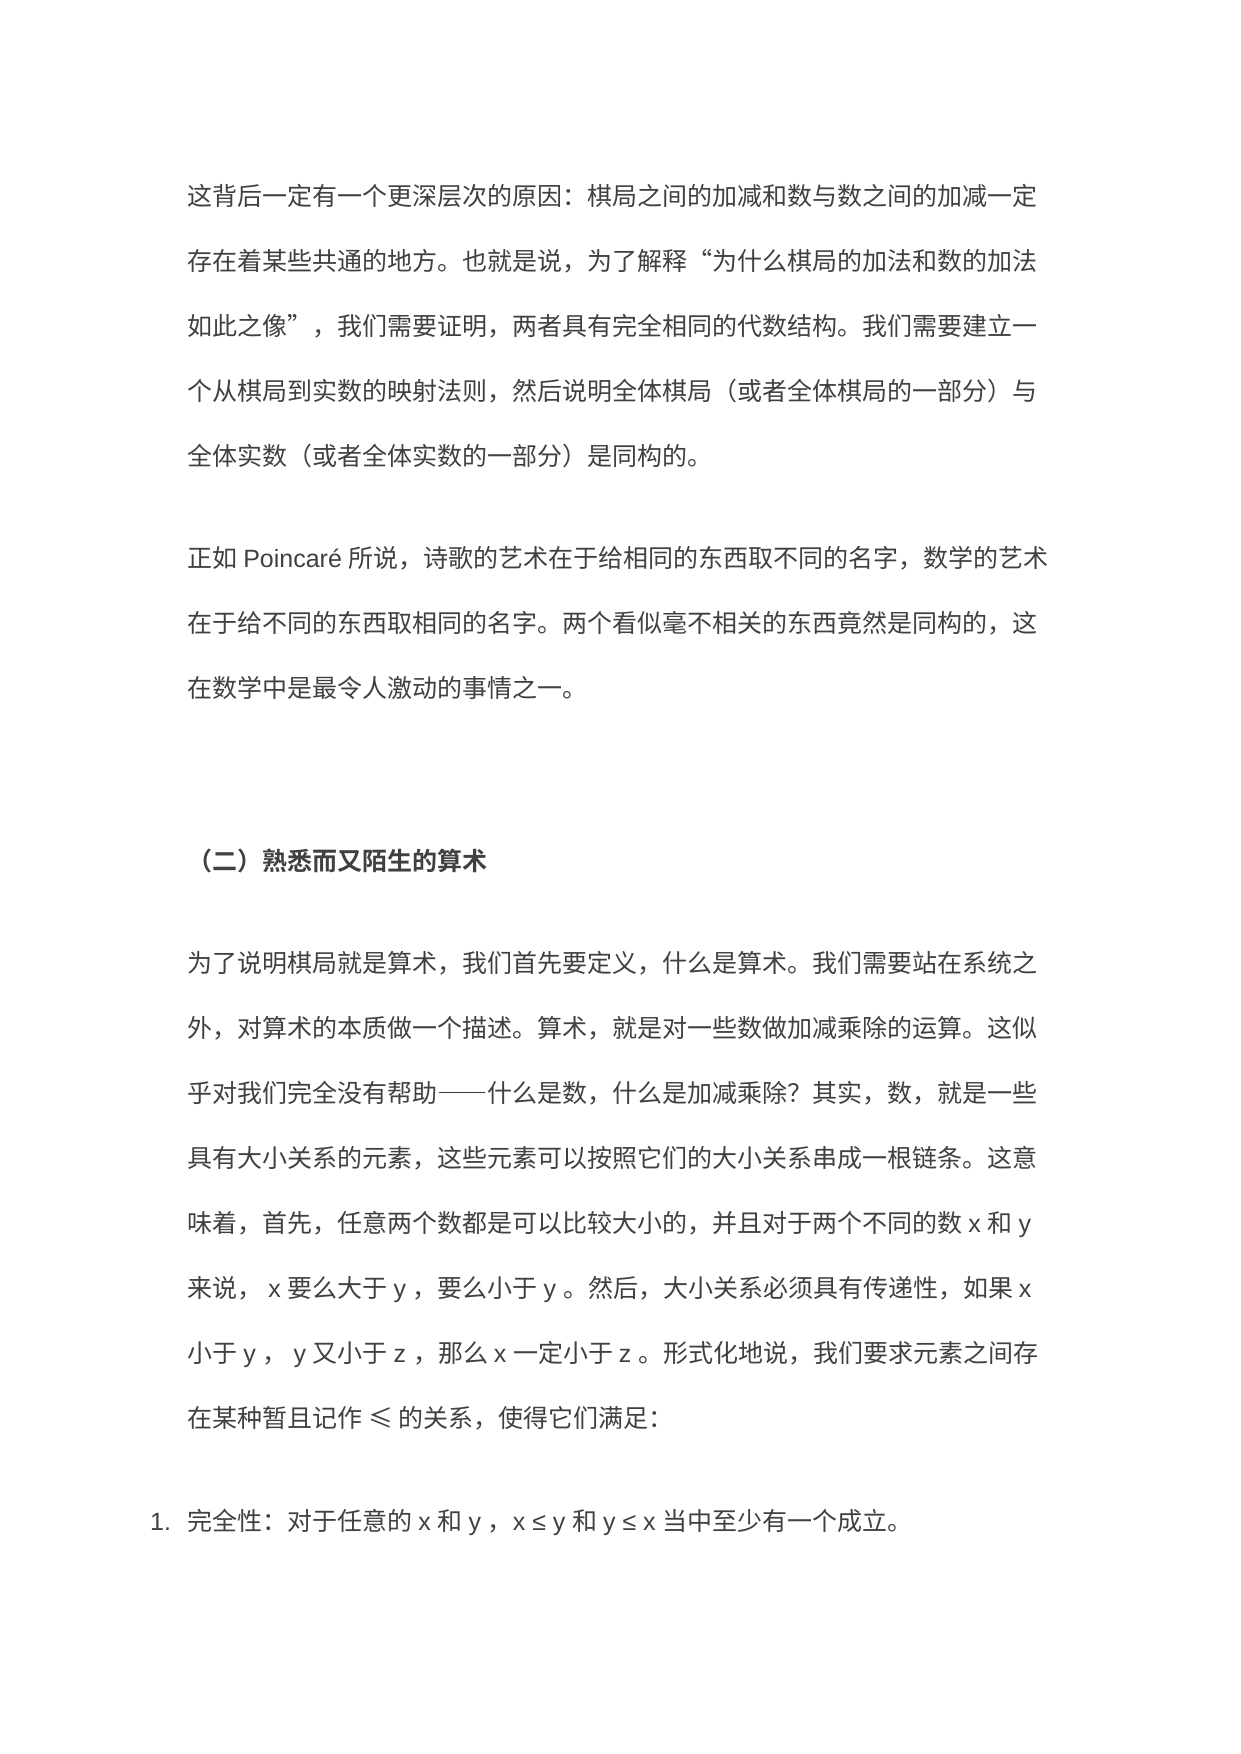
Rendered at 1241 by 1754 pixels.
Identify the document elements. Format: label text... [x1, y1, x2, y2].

list 完全性：对于任意的 x 和 y ，x ≤ y 和 y ≤ x 当中至少有一个成立。 [150, 1487, 1053, 1552]
text 这背后一定有一个更深层次的原因：棋局之间的加减和数与数之间的加减一定存在着某些共通的地方。也就是说，为了解释“为什么棋局的加法和数的加法如此之像”，我们需要证明，两者具有完全相同的代数结构。我们需要建立一个从棋局到实数的映射法则，然后说明全体棋局（或者全体棋局的一部分）与全体实数（或者全体实数的一部分）是同构的。 [187, 162, 1053, 487]
text 正如 Poincaré 所说，诗歌的艺术在于给相同的东西取不同的名字，数学的艺术在于给不同的东西取相同的名字。两个看似毫不相关的东西竟然是同构的，这在数学中是最令人激动的事情之一。 [187, 524, 1053, 719]
text （二）熟悉而又陌生的算术 [187, 827, 1053, 892]
text 为了说明棋局就是算术，我们首先要定义，什么是算术。我们需要站在系统之外，对算术的本质做一个描述。算术，就是对一些数做加减乘除的运算。这似乎对我们完全没有帮助——什么是数，什么是加减乘除？其实，数，就是一些具有大小关系的元素，这些元素可以按照它们的大小关系串成一根链条。这意味着，首先，任意两个数都是可以比较大小的，并且对于两个不同的数 x 和 y 来说， x 要么大于 y ，要么小于 y 。然后，大小关系必须具有传递性，如果 x 小于 y ， y 又小于 z ，那么 x 一定小于 z 。形式化地说，我们要求元素之间存在某种暂且记作 ≤ 的关系，使得它们满足： [187, 929, 1053, 1449]
